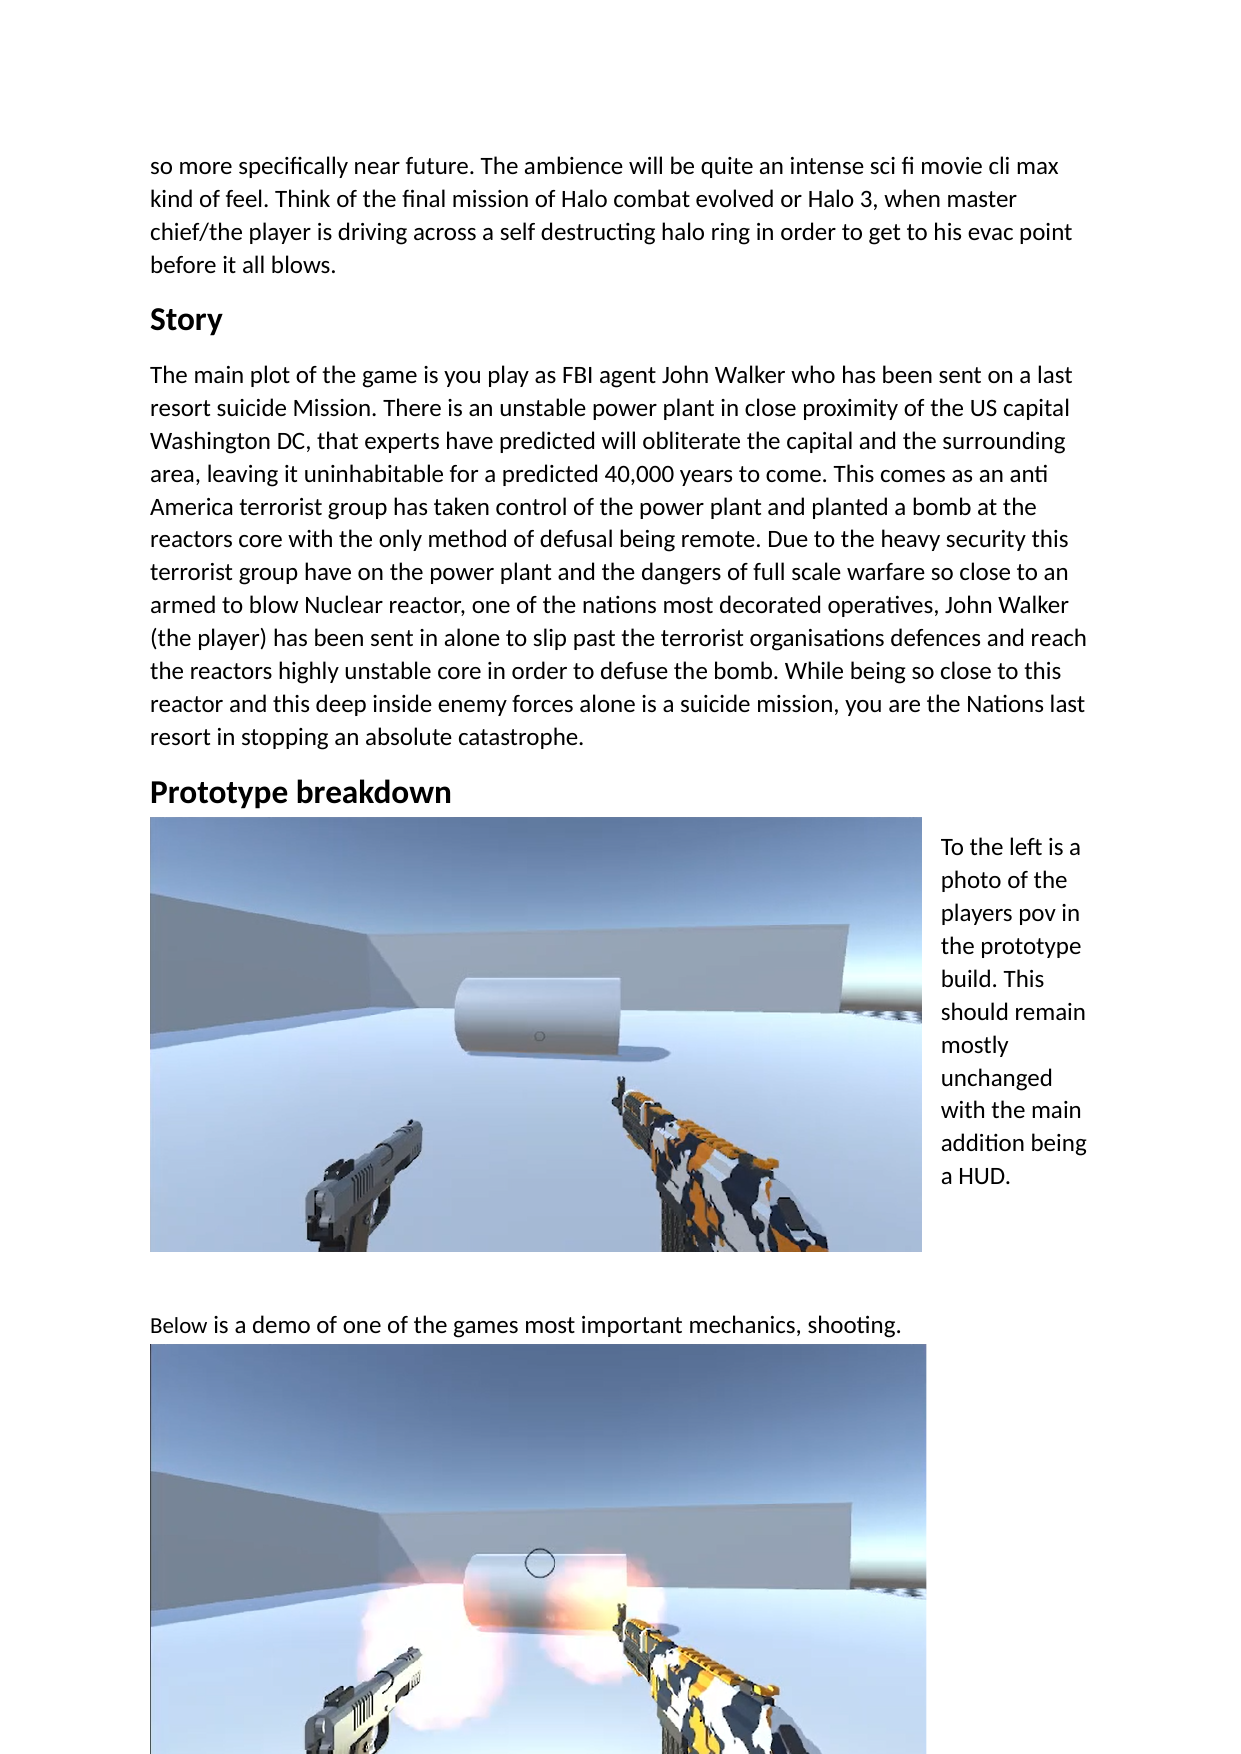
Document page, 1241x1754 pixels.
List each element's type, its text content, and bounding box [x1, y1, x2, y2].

text The main plot of the game is you play as FBI agent John Walker who has been sent on a last resort suicide Mission. There is an unstable power plant in close proximity of the US capital Washington DC, that experts have predicted will obliterate the capital and the surrounding area, leaving it uninhabitable for a predicted 40,000 years to come. This comes as an anti America terrorist group has taken control of the power plant and planted a bomb at the reactors core with the only method of defusal being remote. Due to the heavy security this terrorist group have on the power plant and the dangers of full scale warfare so close to an armed to blow Nuclear reactor, one of the nations most decorated operatives, John Walker (the player) has been sent in alone to slip past the terrorist organisations defences and reach the reactors highly unstable core in order to defuse the bomb. While being so close to this reactor and this deep inside enemy forces alone is a suicide mission, you are the Nations last resort in stopping an absolute catastrophe. [150, 359, 1090, 752]
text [150, 150, 1090, 279]
picture [150, 817, 922, 1252]
text Story [150, 298, 1090, 339]
text Prototype breakdown [150, 771, 1090, 811]
text Below is a demo of one of the games most important mechanics, shooting. [150, 1309, 1090, 1340]
picture [150, 1344, 927, 1754]
text To the left is a photo of the players pov in the prototype build. This should remain mostly unchanged with the main addition being a HUD. [922, 831, 1090, 1191]
